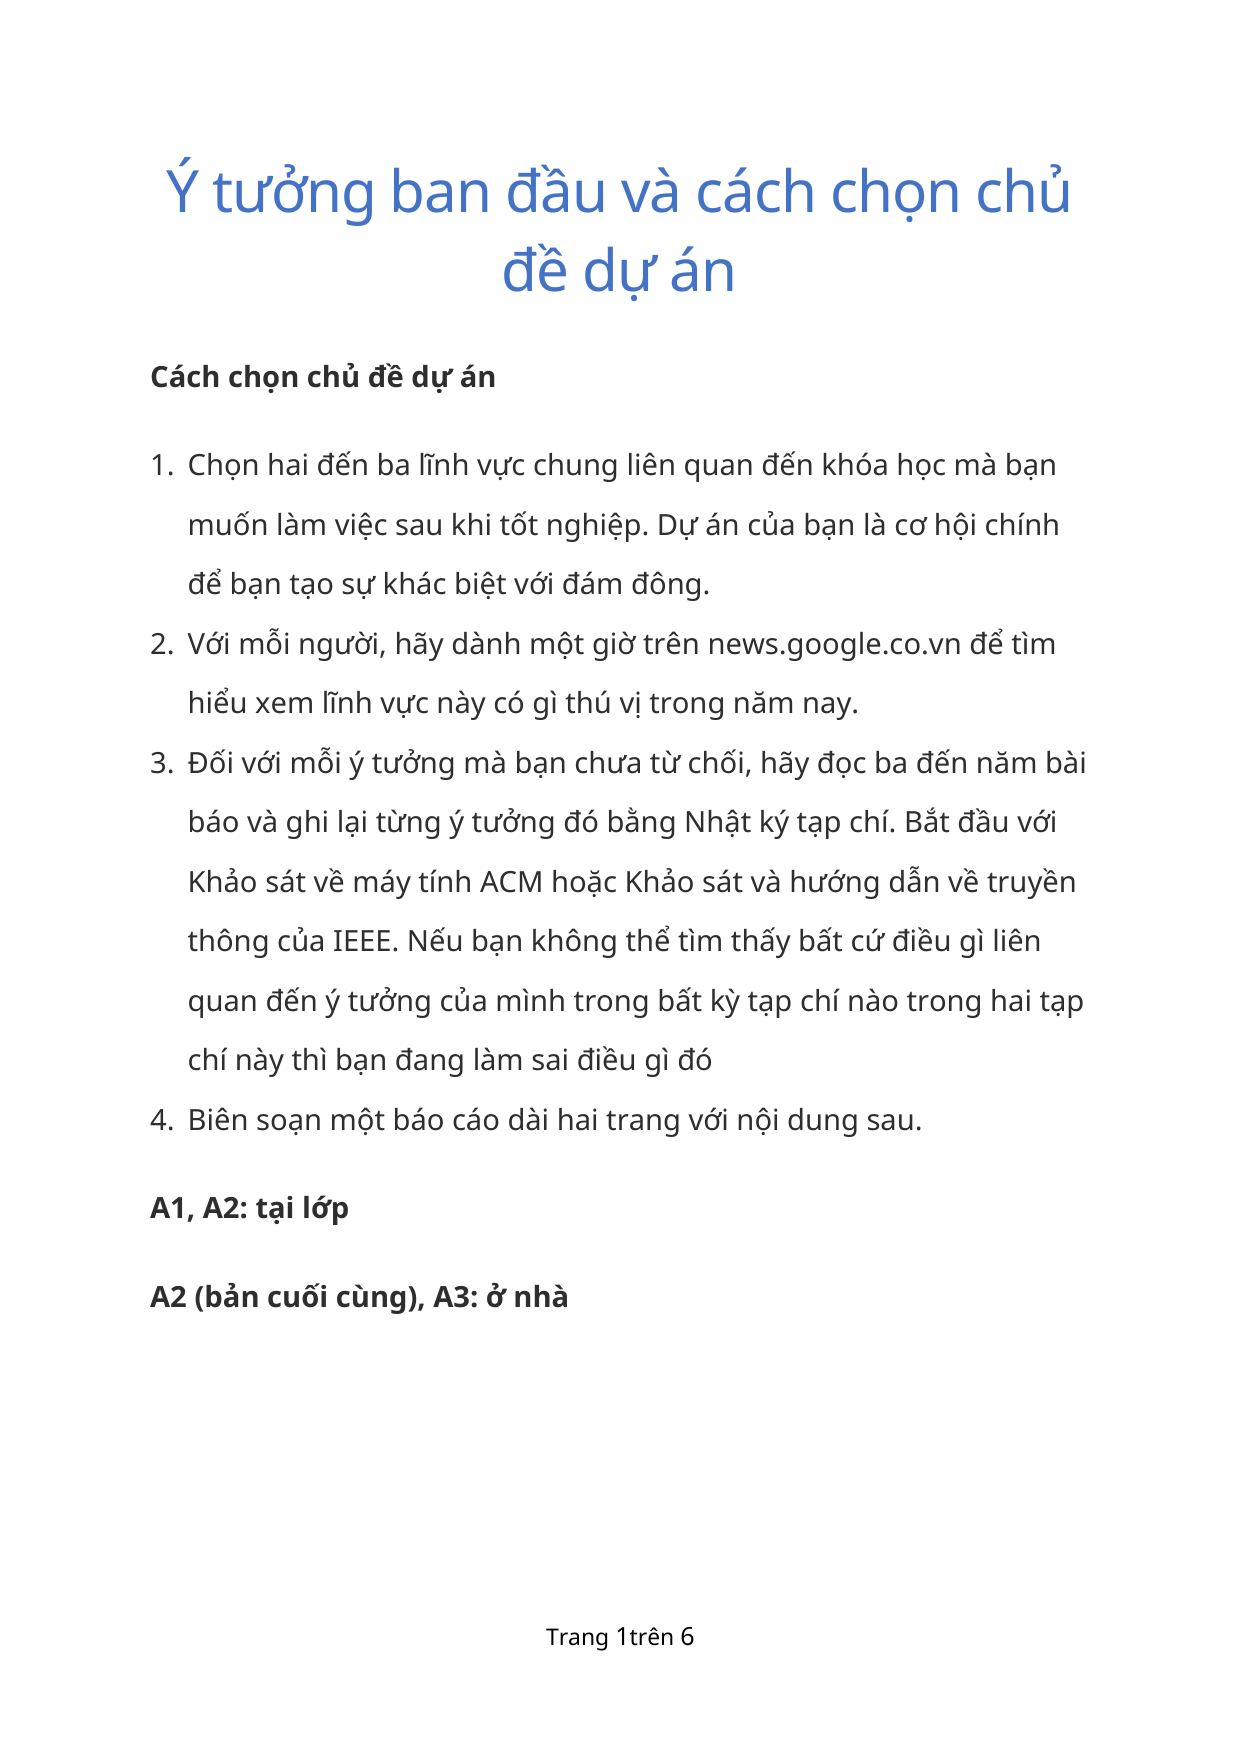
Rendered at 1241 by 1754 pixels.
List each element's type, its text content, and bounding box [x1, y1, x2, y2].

list Biên soạn một báo cáo dài hai trang với nội dung sau. [150, 1099, 1090, 1138]
text Cách chọn chủ đề dự án [150, 356, 1090, 396]
text A1, A2: tại lớp [150, 1187, 1090, 1227]
title Ý tưởng ban đầu và cách chọn chủ đề dự án [150, 150, 1090, 309]
list Đối với mỗi ý tưởng mà bạn chưa từ chối, hãy đọc ba đến năm bài báo và ghi lại từng ý tưởng đó bằng Nhật ký tạp chí. Bắt đầu với Khảo sát về máy tính ACM hoặc Khảo sát và hướng dẫn về truyền thông của IEEE. Nếu bạn không thể tìm thấy bất cứ điều gì liên quan đến ý tưởng của mình trong bất kỳ tạp chí nào trong hai tạp chí này thì bạn đang làm sai điều gì đó [150, 742, 1090, 1079]
list Chọn hai đến ba lĩnh vực chung liên quan đến khóa học mà bạn muốn làm việc sau khi tốt nghiệp. Dự án của bạn là cơ hội chính để bạn tạo sự khác biệt với đám đông. [150, 444, 1090, 603]
text A2 (bản cuối cùng), A3: ở nhà [150, 1276, 1090, 1316]
list Với mỗi người, hãy dành một giờ trên news.google.co.vn để tìm hiểu xem lĩnh vực này có gì thú vị trong năm nay. [150, 623, 1090, 722]
